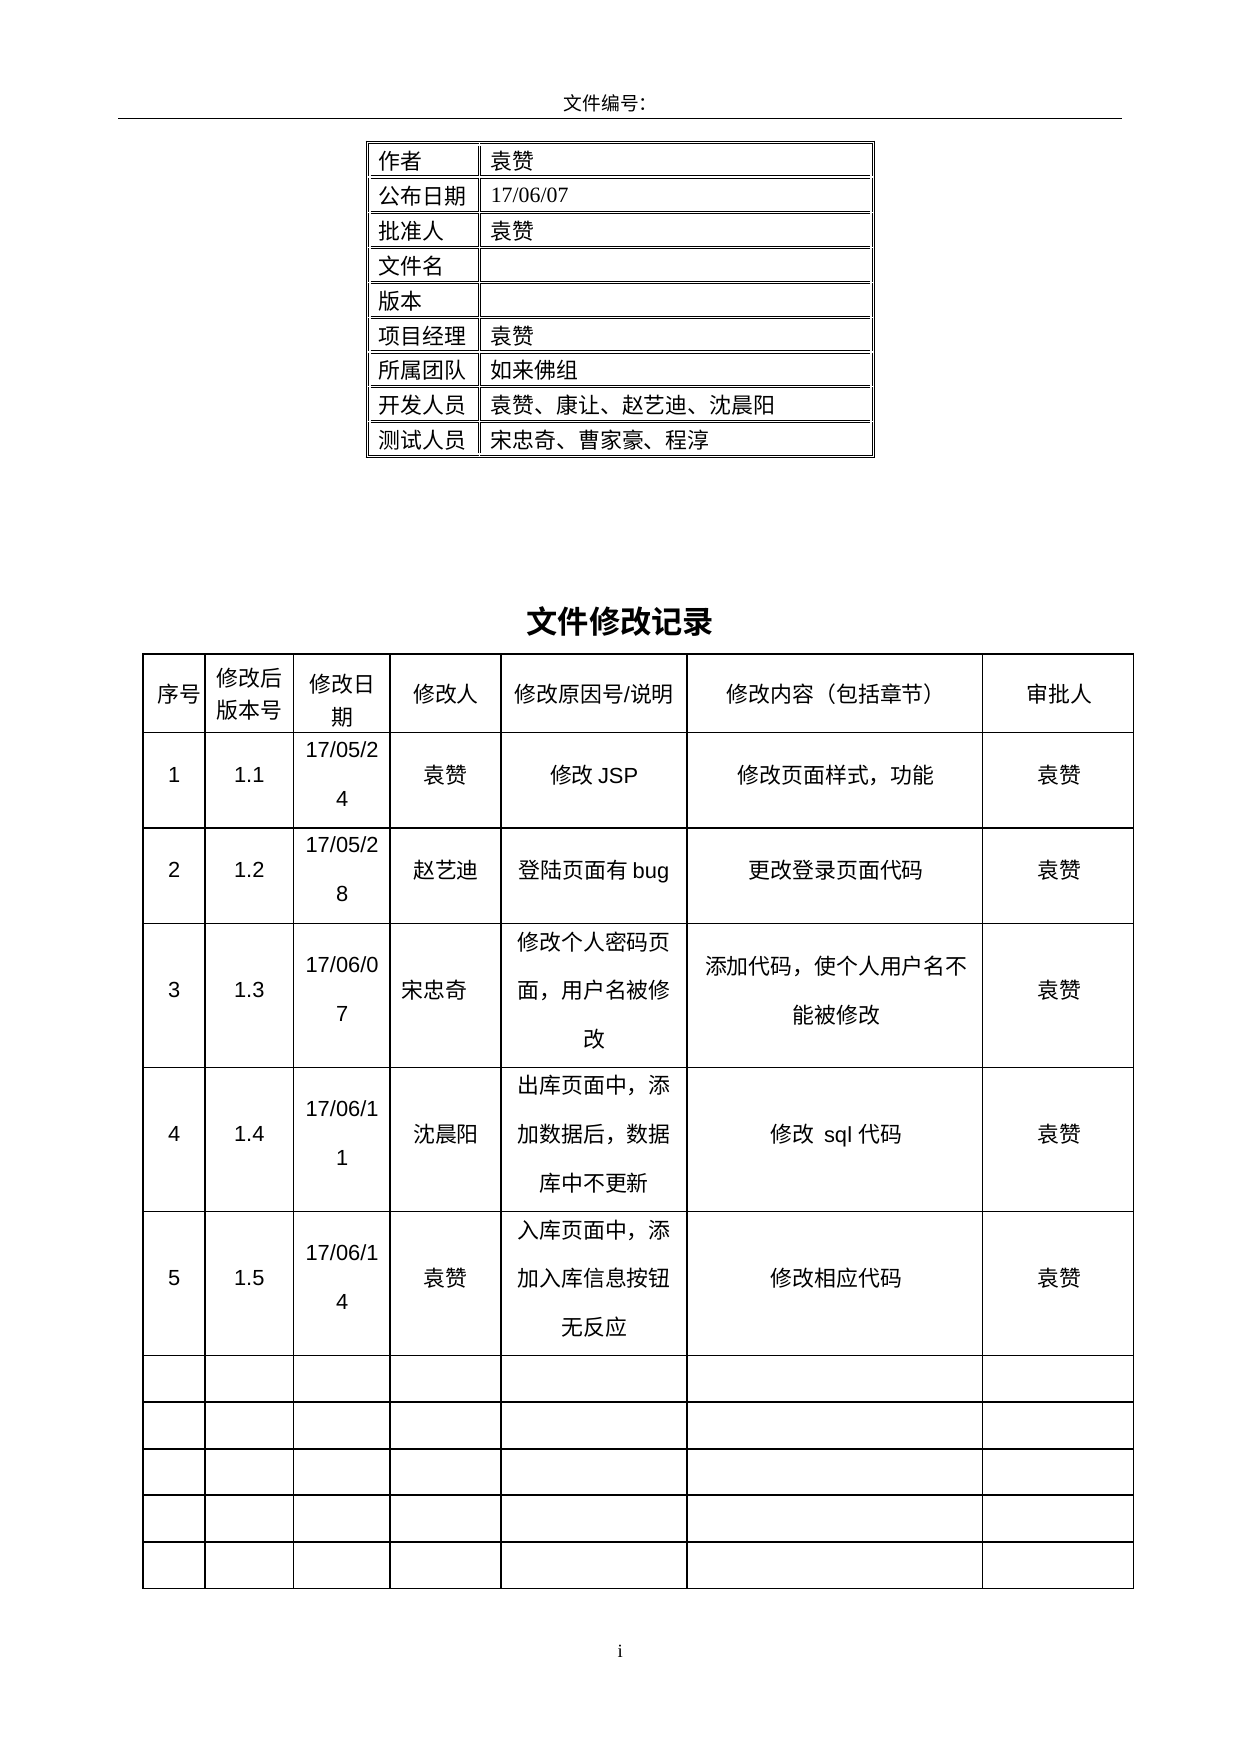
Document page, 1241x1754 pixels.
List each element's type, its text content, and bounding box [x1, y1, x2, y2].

table_cell 更改登录页面代码 [688, 829, 982, 922]
table_cell [391, 1403, 500, 1448]
table_cell [206, 1450, 293, 1494]
table_header 审批人 [983, 655, 1133, 732]
table_cell [144, 1496, 204, 1541]
table_cell [479, 246, 873, 281]
table_cell [391, 1450, 500, 1494]
table_cell 袁赞 [983, 1068, 1133, 1211]
table_cell 1.5 [206, 1212, 293, 1355]
table_cell [688, 1403, 982, 1448]
table_cell 1.1 [206, 733, 293, 827]
table_cell 17/06/07 [294, 924, 389, 1067]
table_cell [983, 1356, 1133, 1401]
table_cell 开发人员 [367, 385, 479, 420]
table_cell 沈晨阳 [391, 1068, 500, 1211]
text 文件修改记录 [118, 588, 1122, 653]
table_cell 袁赞 [983, 829, 1133, 922]
table_cell 17/06/14 [294, 1212, 389, 1355]
table_cell 所属团队 [367, 350, 479, 385]
table_cell 1.4 [206, 1068, 293, 1211]
table_cell 1.2 [206, 829, 293, 922]
table_cell [688, 1356, 982, 1401]
table_cell 添加代码，使个人用户名不能被修改 [688, 924, 982, 1067]
table_cell [294, 1496, 389, 1541]
table_cell 修改 sql 代码 [688, 1068, 982, 1211]
table_cell 17/06/11 [294, 1068, 389, 1211]
table_cell 袁赞 [983, 1212, 1133, 1355]
table_header 修改后版本号 [206, 655, 293, 732]
table_cell 修改相应代码 [688, 1212, 982, 1355]
table_cell 测试人员 [367, 420, 479, 455]
table_cell [391, 1543, 500, 1587]
table_cell 修改个人密码页面，用户名被修改 [502, 924, 686, 1067]
table_cell [502, 1356, 686, 1401]
table_header 袁赞 [479, 144, 872, 175]
table_cell [688, 1450, 982, 1494]
table_cell [688, 1496, 982, 1541]
table_cell [983, 1496, 1133, 1541]
table_header 序号 [144, 655, 204, 732]
table_cell 袁赞 [983, 733, 1133, 827]
table_cell [144, 1543, 204, 1587]
table_header 修改原因号/说明 [502, 655, 686, 732]
table_cell [481, 281, 872, 316]
table_cell 宋忠奇 [391, 924, 500, 1067]
table_cell 袁赞 [983, 924, 1133, 1067]
table_cell 宋忠奇、曹家豪、程淳 [479, 420, 873, 455]
table_cell [294, 1450, 389, 1494]
table_cell [983, 1543, 1133, 1587]
table_cell 袁赞、康让、赵艺迪、沈晨阳 [479, 385, 873, 420]
table_cell [294, 1356, 389, 1401]
table_cell [206, 1356, 293, 1401]
table_header 修改人 [391, 655, 500, 732]
table_cell [502, 1403, 686, 1448]
table_cell [983, 1450, 1133, 1494]
table_cell [502, 1543, 686, 1587]
table_cell [206, 1543, 293, 1587]
table_cell [502, 1450, 686, 1494]
table_cell 5 [144, 1212, 204, 1355]
table_cell 登陆页面有bug [502, 829, 686, 922]
table_cell [688, 1543, 982, 1587]
table_cell [206, 1496, 293, 1541]
table_cell 批准人 [367, 211, 479, 246]
table_cell [294, 1403, 389, 1448]
table_cell 公布日期 [367, 175, 479, 211]
table_cell 4 [144, 1068, 204, 1211]
table_cell 17/06/07 [479, 175, 873, 211]
table_header 修改内容（包括章节） [688, 655, 982, 732]
table_cell 1.3 [206, 924, 293, 1067]
table_cell 出库页面中，添加数据后，数据库中不更新 [502, 1068, 686, 1211]
table_cell 修改JSP [502, 733, 686, 827]
table_cell [144, 1450, 204, 1494]
table_cell 3 [144, 924, 204, 1067]
table_cell 17/05/24 [294, 733, 389, 827]
table_cell [206, 1403, 293, 1448]
table_cell [294, 1543, 389, 1587]
table_cell 17/05/28 [294, 829, 389, 922]
table_cell [144, 1356, 204, 1401]
table_cell 项目经理 [369, 316, 478, 350]
table_header 作者 [369, 144, 479, 175]
table_cell [391, 1496, 500, 1541]
table_cell [391, 1356, 500, 1401]
table_cell 如来佛组 [479, 350, 873, 385]
table_cell 版本 [369, 281, 478, 316]
table_header 修改日期 [294, 655, 389, 732]
table_cell [144, 1403, 204, 1448]
table_cell 赵艺迪 [391, 829, 500, 922]
table_cell [502, 1496, 686, 1541]
table_cell 文件名 [367, 246, 479, 281]
table_cell 袁赞 [391, 733, 500, 827]
table_cell 袁赞 [391, 1212, 500, 1355]
table_cell 1 [144, 733, 204, 827]
table_cell 2 [144, 829, 204, 922]
table_cell 入库页面中，添加入库信息按钮无反应 [502, 1212, 686, 1355]
table_cell 袁赞 [479, 211, 873, 246]
table_cell 袁赞 [481, 316, 872, 350]
table_cell 修改页面样式，功能 [688, 733, 982, 827]
table_cell [983, 1403, 1133, 1448]
